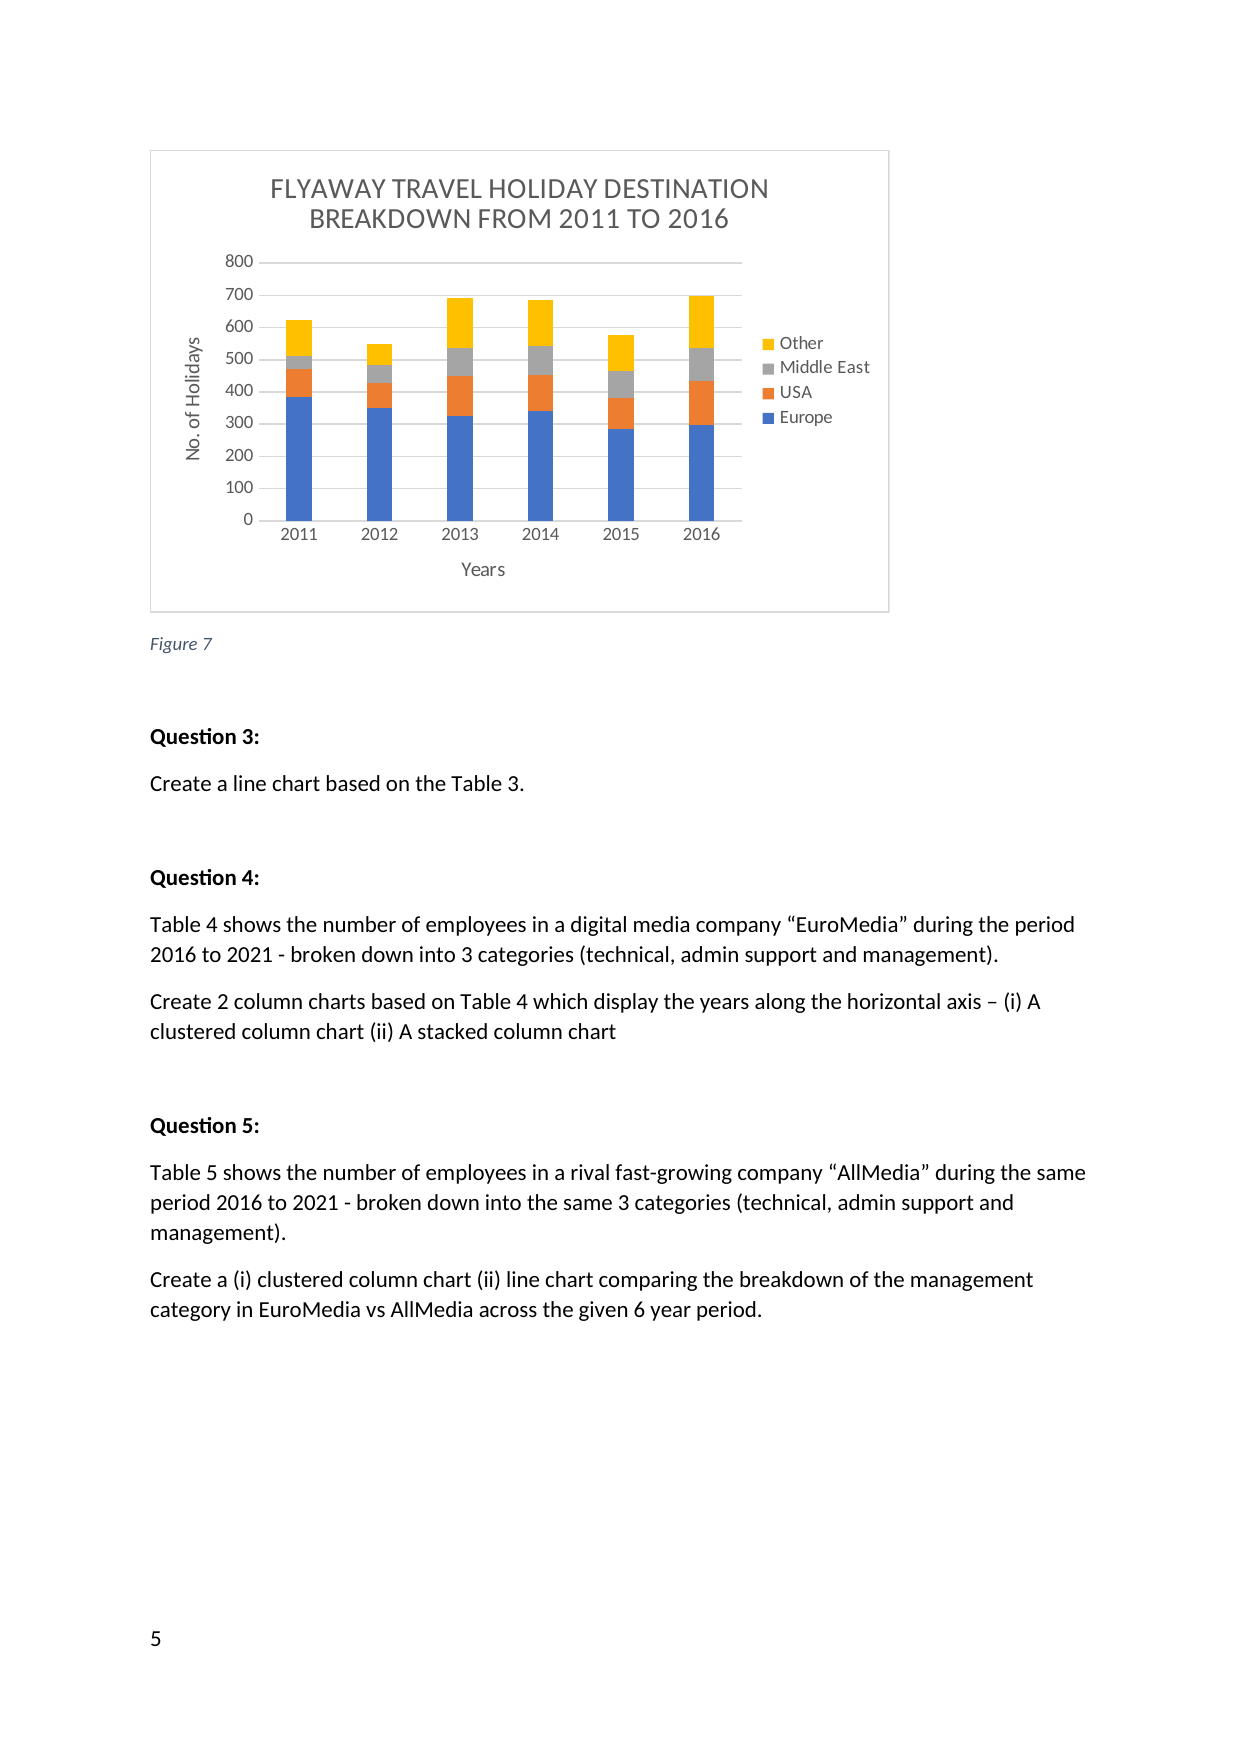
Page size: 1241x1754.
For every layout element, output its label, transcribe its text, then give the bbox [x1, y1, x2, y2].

text Table 5 shows the number of employees in a rival fast-growing company “AllMedia” during the same period 2016 to 2021 - broken down into the same 3 categories (technical, admin support and management). [150, 1158, 1090, 1246]
text Create a (i) clustered column chart (ii) line chart comparing the breakdown of the management category in EuroMedia vs AllMedia across the given 6 year period. [150, 1265, 1090, 1323]
text Question 5: [150, 1111, 1090, 1139]
text Create 2 column charts based on Table 4 which display the years along the horizontal axis – (i) A clustered column chart (ii) A stacked column chart [150, 987, 1090, 1045]
text Question 3: [150, 722, 1090, 751]
text Table 4 shows the number of employees in a digital media company “EuroMedia” during the period 2016 to 2021 - broken down into 3 categories (technical, admin support and management). [150, 910, 1090, 968]
text Create a line chart based on the Table 3. [150, 769, 1090, 797]
text Question 4: [150, 863, 1090, 891]
